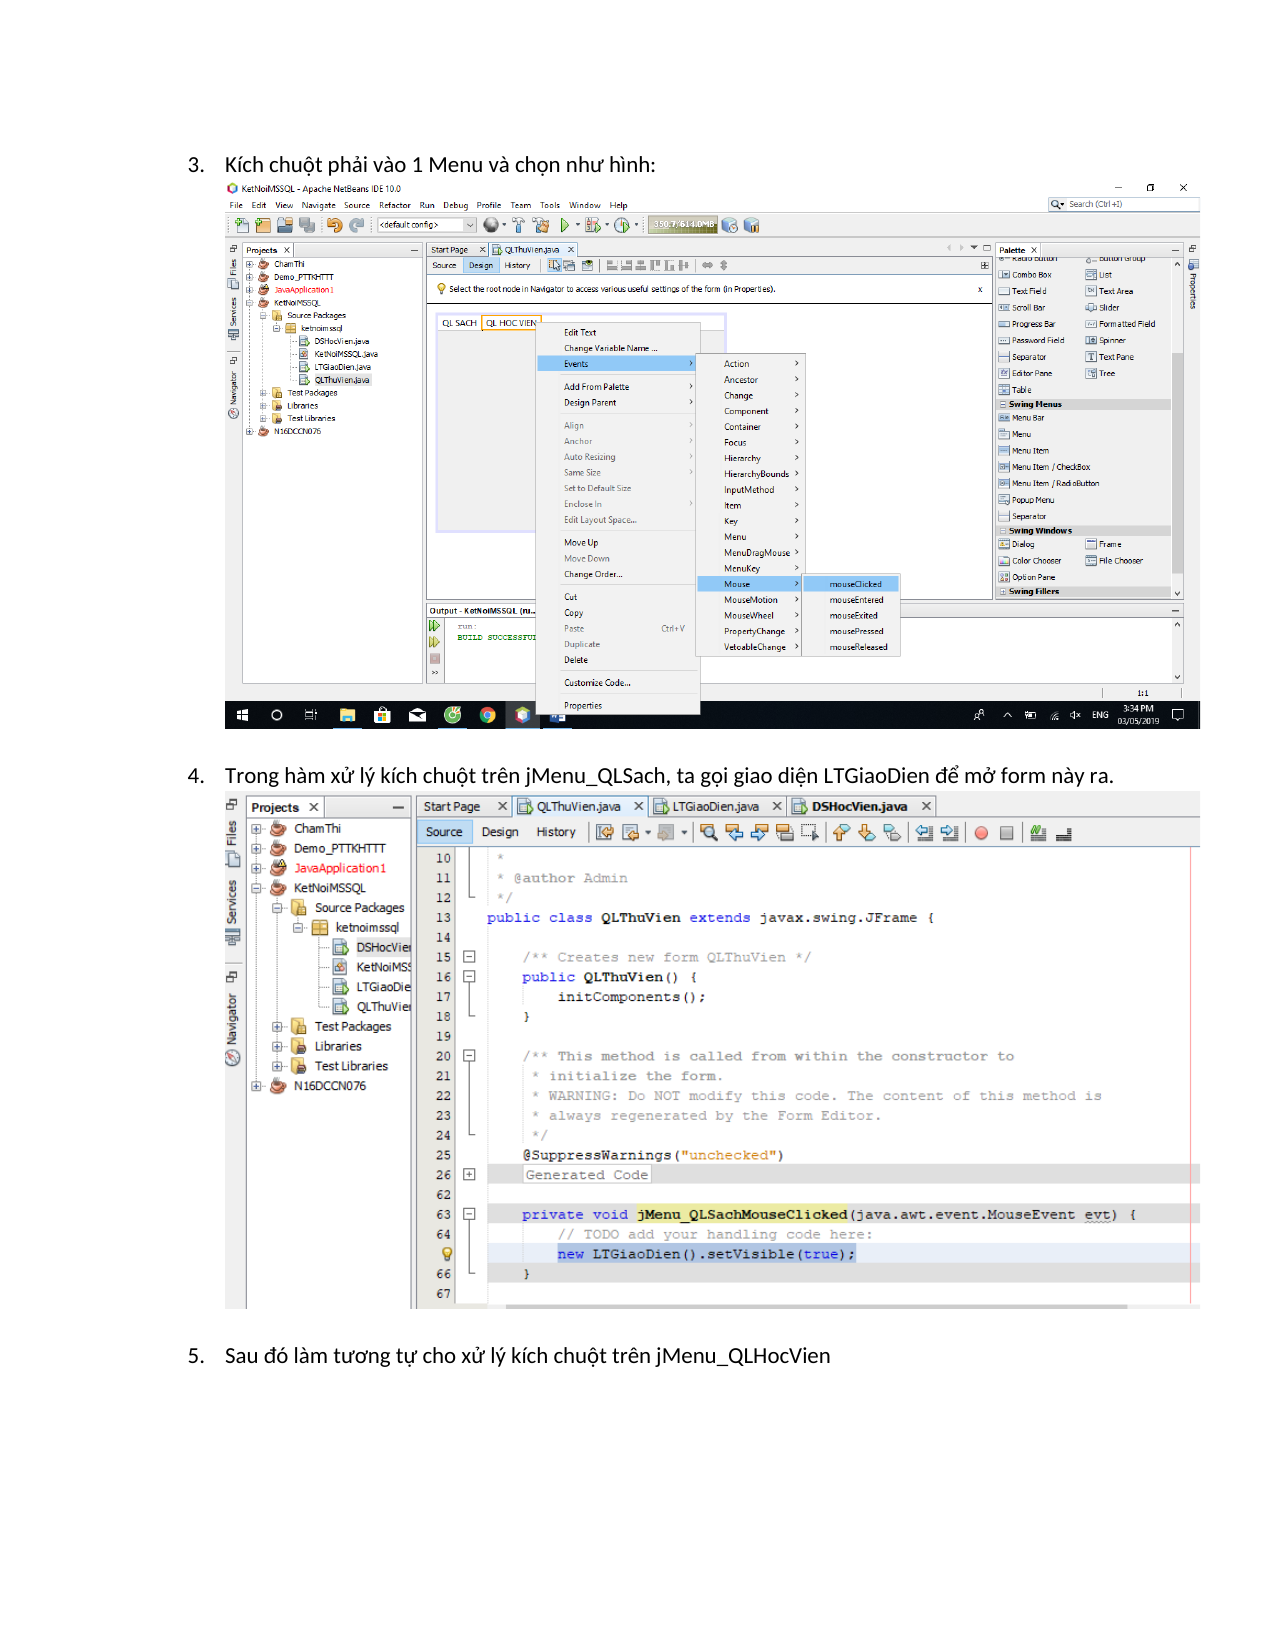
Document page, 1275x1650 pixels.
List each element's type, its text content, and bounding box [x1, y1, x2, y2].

list Trong hàm xử lý kích chuột trên jMenu_QLSach, ta gọi giao diện LTGiaoDien để mở form này ra. [187, 761, 1125, 789]
picture [225, 180, 1200, 729]
picture [225, 791, 1200, 1309]
list Kích chuột phải vào 1 Menu và chọn như hình: [187, 150, 1125, 178]
list Sau đó làm tương tự cho xử lý kích chuột trên jMenu_QLHocVien [187, 1341, 1125, 1369]
